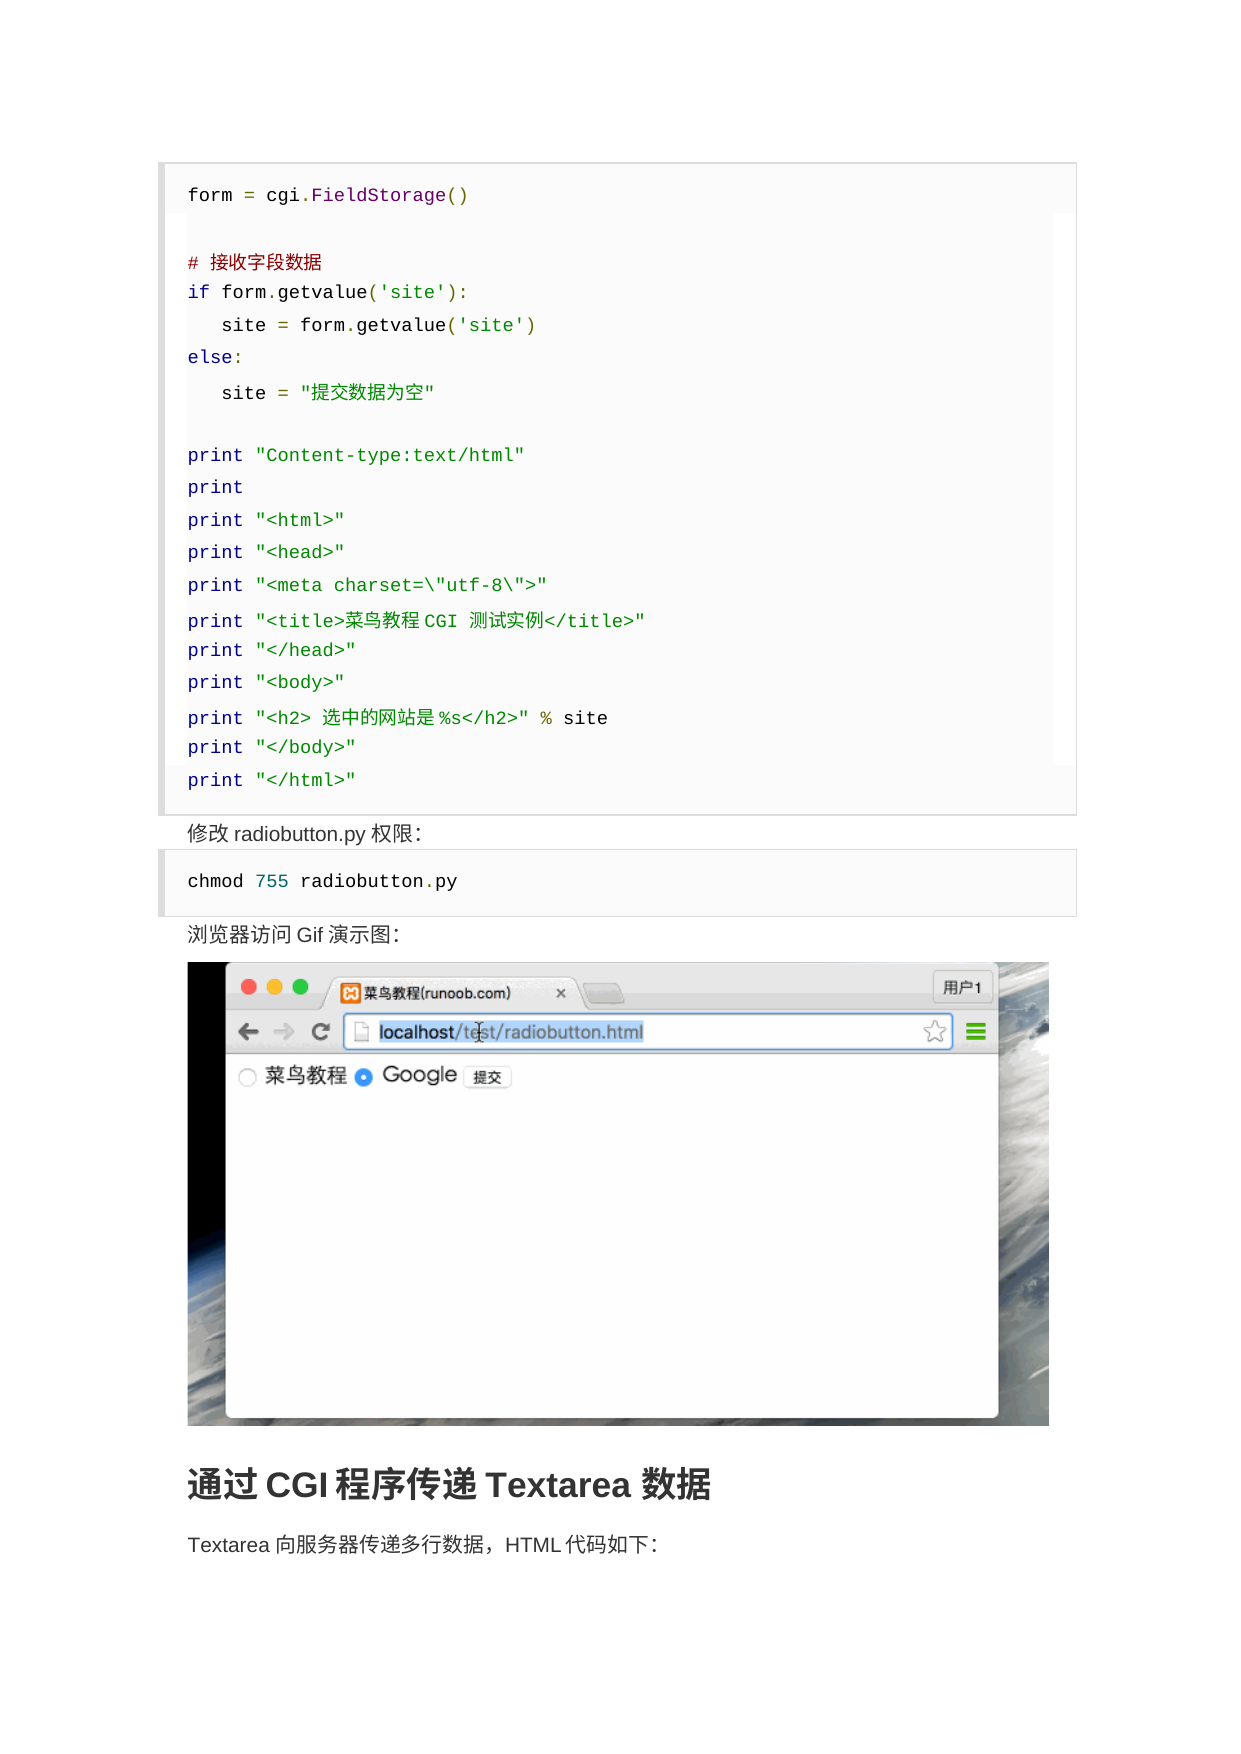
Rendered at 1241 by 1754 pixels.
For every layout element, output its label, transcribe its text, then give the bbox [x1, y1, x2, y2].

text # 接收字段数据 [187, 245, 1053, 278]
text print "<body>" [187, 668, 1053, 700]
text print "<html>" [187, 505, 1053, 538]
text 浏览器访问 Gif 演示图： [187, 917, 1053, 950]
text if form.getvalue('site'): [187, 278, 1053, 310]
text chmod 755 radiobutton.py [165, 850, 1076, 916]
text print "<h2> 选中的网站是 %s</h2>" % site [187, 700, 1053, 733]
text print "Content-type:text/html" [187, 440, 1053, 473]
text print "<meta charset=\"utf-8\">" [187, 570, 1053, 603]
text print "<head>" [187, 538, 1053, 570]
text else: [187, 343, 1053, 375]
text site = form.getvalue('site') [187, 310, 1053, 343]
text print "<title>菜鸟教程 CGI 测试实例</title>" [187, 603, 1053, 635]
text print "</html>" [165, 747, 1076, 814]
text Textarea 向服务器传递多行数据，HTML代码如下： [187, 1527, 1053, 1560]
text print "</body>" [187, 733, 1053, 747]
text form = cgi.FieldStorage() [165, 164, 1076, 213]
text print "</head>" [187, 635, 1053, 668]
picture [187, 962, 1049, 1426]
text 通过CGI程序传递 Textarea 数据 [187, 1450, 1053, 1515]
text 修改 radiobutton.py 权限： [187, 816, 1053, 848]
text print [187, 473, 1053, 505]
text site = "提交数据为空" [187, 375, 1053, 408]
